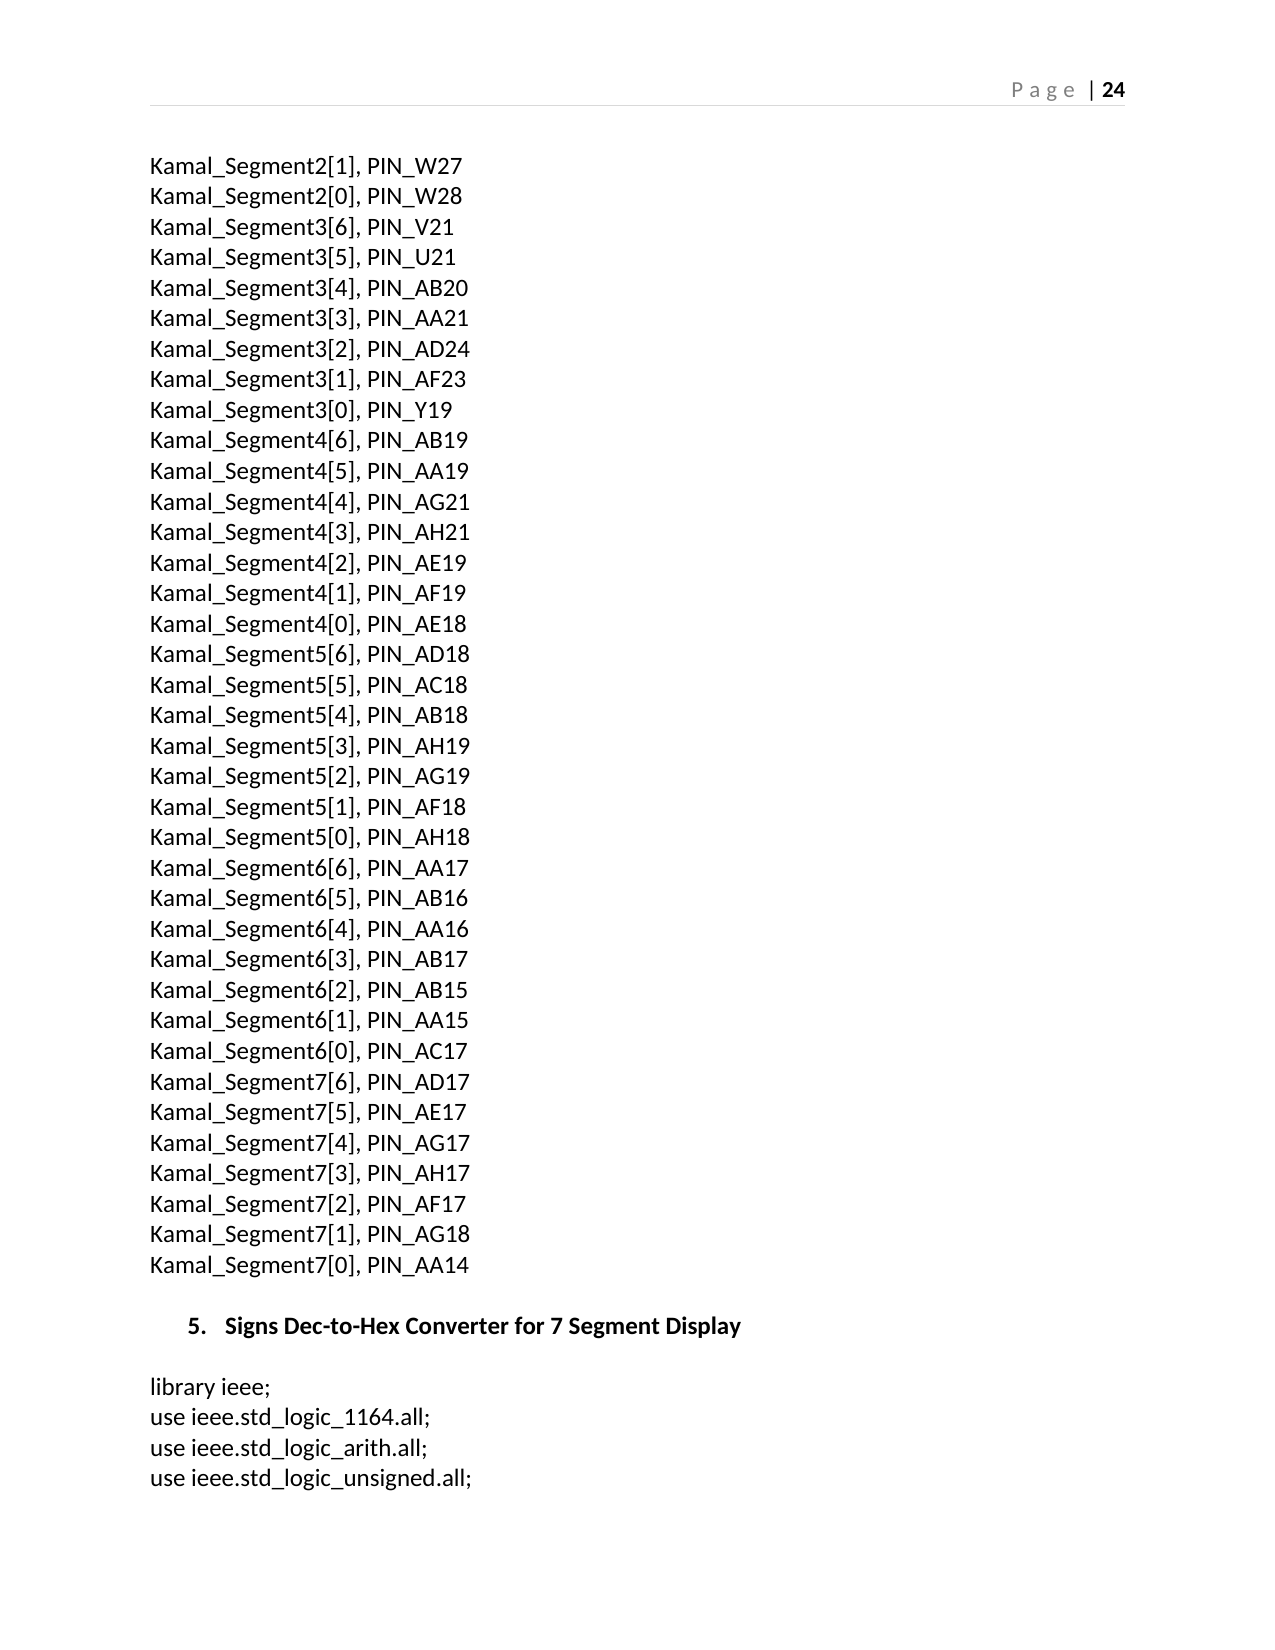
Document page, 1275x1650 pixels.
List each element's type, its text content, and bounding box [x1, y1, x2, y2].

text Kamal_Segment4[5], PIN_AA19 [150, 455, 1125, 486]
text Kamal_Segment4[2], PIN_AE19 [150, 547, 1125, 577]
text Kamal_Segment7[1], PIN_AG18 [150, 1218, 1125, 1249]
text Kamal_Segment5[3], PIN_AH19 [150, 730, 1125, 760]
text Kamal_Segment6[2], PIN_AB15 [150, 974, 1125, 1004]
text Kamal_Segment3[1], PIN_AF23 [150, 364, 1125, 394]
text use ieee.std_logic_1164.all; [150, 1401, 1125, 1432]
text Kamal_Segment5[2], PIN_AG19 [150, 760, 1125, 791]
text Kamal_Segment7[0], PIN_AA14 [150, 1249, 1125, 1279]
text Kamal_Segment6[5], PIN_AB16 [150, 882, 1125, 913]
text Kamal_Segment3[3], PIN_AA21 [150, 303, 1125, 333]
text use ieee.std_logic_arith.all; [150, 1432, 1125, 1462]
text Kamal_Segment5[1], PIN_AF18 [150, 791, 1125, 821]
list Signs Dec-to-Hex Converter for 7 Segment Display [187, 1310, 1125, 1340]
text Kamal_Segment4[6], PIN_AB19 [150, 425, 1125, 455]
text Kamal_Segment5[5], PIN_AC18 [150, 669, 1125, 699]
text Kamal_Segment4[1], PIN_AF19 [150, 577, 1125, 608]
text Kamal_Segment4[0], PIN_AE18 [150, 608, 1125, 638]
text Kamal_Segment6[1], PIN_AA15 [150, 1004, 1125, 1035]
text Kamal_Segment6[6], PIN_AA17 [150, 852, 1125, 882]
text library ieee; [150, 1371, 1125, 1401]
text Kamal_Segment3[0], PIN_Y19 [150, 394, 1125, 425]
text Kamal_Segment2[0], PIN_W28 [150, 181, 1125, 211]
text Kamal_Segment3[6], PIN_V21 [150, 211, 1125, 242]
text Kamal_Segment6[4], PIN_AA16 [150, 913, 1125, 943]
text Kamal_Segment7[6], PIN_AD17 [150, 1066, 1125, 1096]
text Kamal_Segment6[0], PIN_AC17 [150, 1035, 1125, 1066]
text Kamal_Segment5[0], PIN_AH18 [150, 821, 1125, 852]
text Kamal_Segment7[3], PIN_AH17 [150, 1157, 1125, 1188]
text Kamal_Segment3[5], PIN_U21 [150, 242, 1125, 272]
text Kamal_Segment3[2], PIN_AD24 [150, 333, 1125, 364]
text Kamal_Segment4[4], PIN_AG21 [150, 486, 1125, 516]
text Kamal_Segment7[2], PIN_AF17 [150, 1188, 1125, 1218]
text Kamal_Segment5[6], PIN_AD18 [150, 638, 1125, 669]
text use ieee.std_logic_unsigned.all; [150, 1462, 1125, 1493]
text Kamal_Segment7[5], PIN_AE17 [150, 1096, 1125, 1127]
text Kamal_Segment5[4], PIN_AB18 [150, 699, 1125, 730]
text Kamal_Segment7[4], PIN_AG17 [150, 1127, 1125, 1157]
text Kamal_Segment6[3], PIN_AB17 [150, 943, 1125, 974]
text Kamal_Segment4[3], PIN_AH21 [150, 516, 1125, 547]
text Kamal_Segment3[4], PIN_AB20 [150, 272, 1125, 303]
text Kamal_Segment2[1], PIN_W27 [150, 150, 1125, 181]
